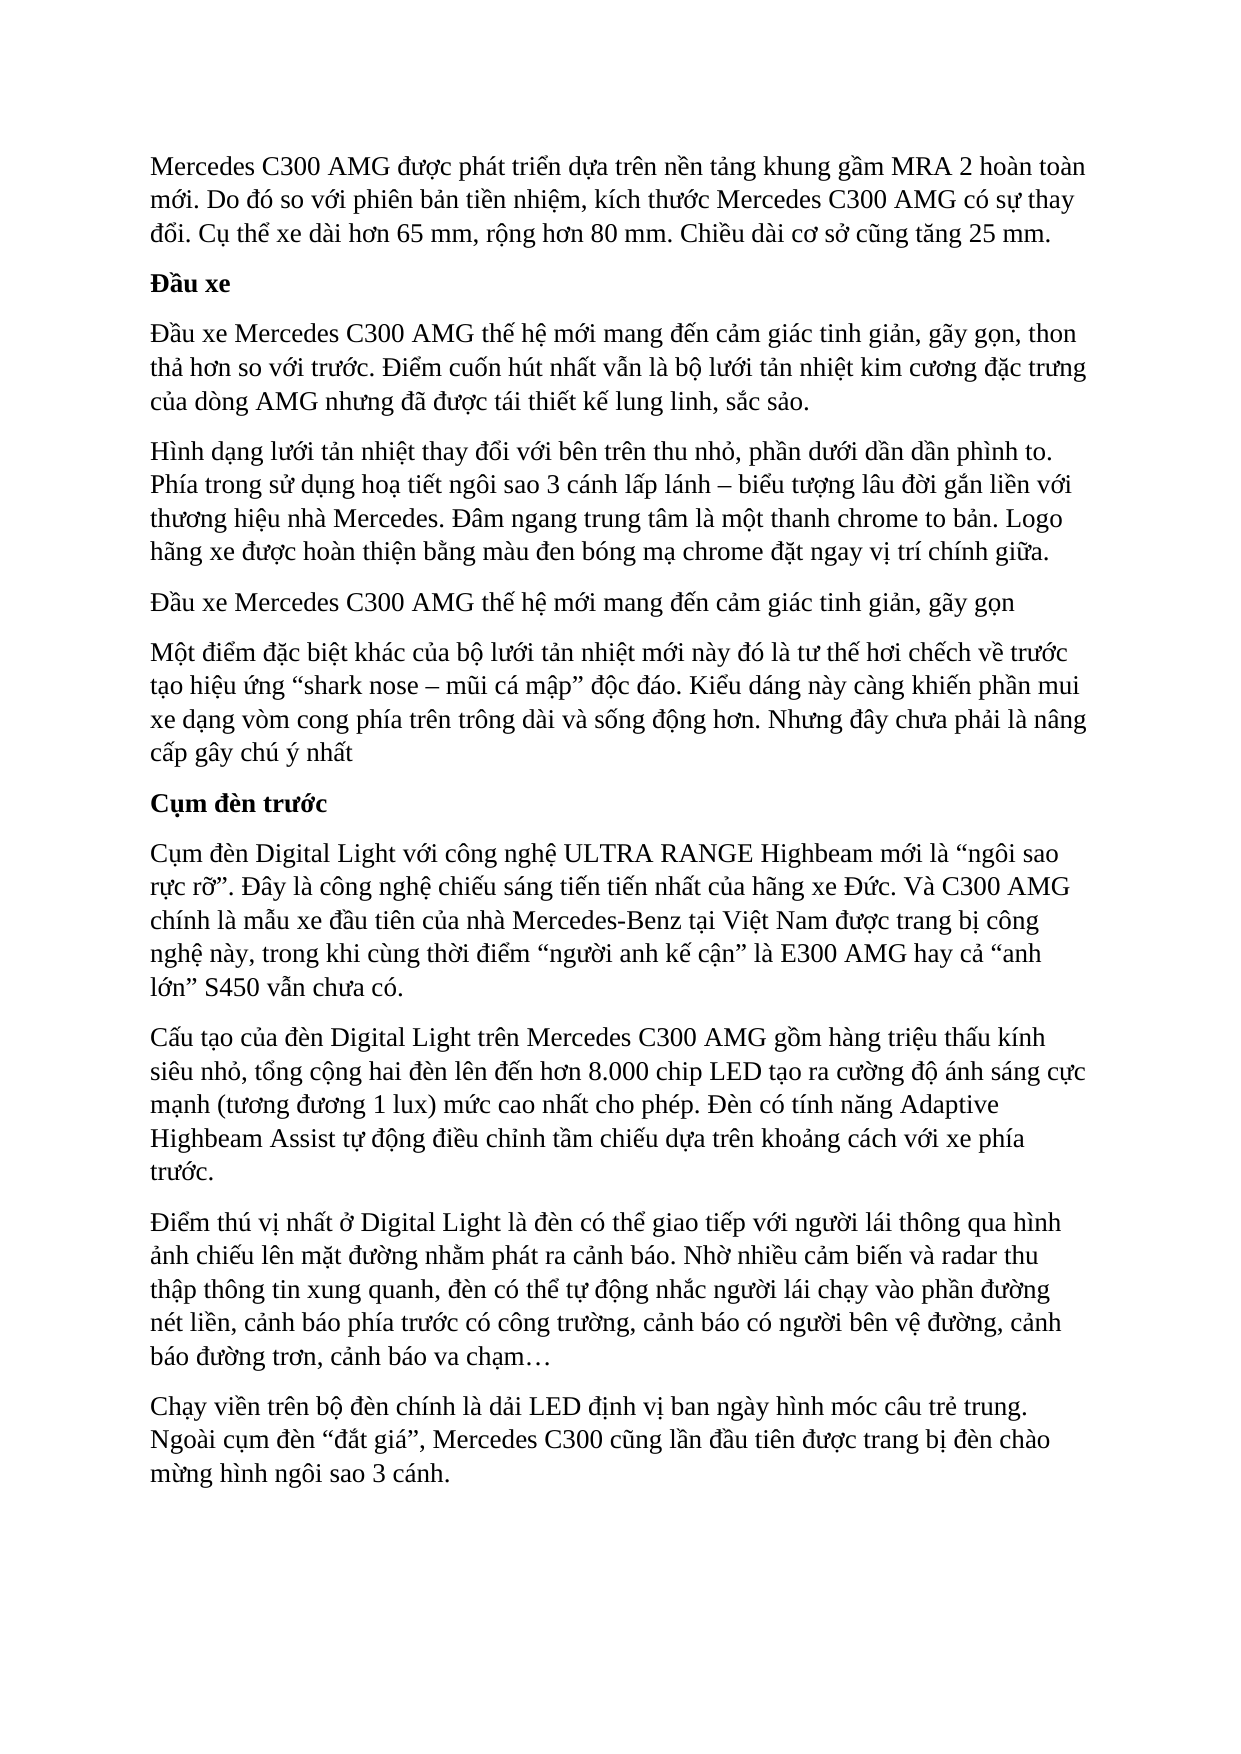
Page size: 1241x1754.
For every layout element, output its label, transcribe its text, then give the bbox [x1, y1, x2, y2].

text Cụm đèn trước [150, 787, 1090, 818]
text Hình dạng lưới tản nhiệt thay đổi với bên trên thu nhỏ, phần dưới dần dần phình to. Phía trong sử dụng hoạ tiết ngôi sao 3 cánh lấp lánh – biểu tượng lâu đời gắn liền với thương hiệu nhà Mercedes. Đâm ngang trung tâm là một thanh chrome to bản. Logo hãng xe được hoàn thiện bằng màu đen bóng mạ chrome đặt ngay vị trí chính giữa. [150, 435, 1090, 567]
text Đầu xe Mercedes C300 AMG thế hệ mới mang đến cảm giác tinh giản, gãy gọn, thon thả hơn so với trước. Điểm cuốn hút nhất vẫn là bộ lưới tản nhiệt kim cương đặc trưng của dòng AMG nhưng đã được tái thiết kế lung linh, sắc sảo. [150, 317, 1090, 416]
text Điểm thú vị nhất ở Digital Light là đèn có thể giao tiếp với người lái thông qua hình ảnh chiếu lên mặt đường nhằm phát ra cảnh báo. Nhờ nhiều cảm biến và radar thu thập thông tin xung quanh, đèn có thể tự động nhắc người lái chạy vào phần đường nét liền, cảnh báo phía trước có công trường, cảnh báo có người bên vệ đường, cảnh báo đường trơn, cảnh báo va chạm… [150, 1206, 1090, 1371]
text Đầu xe [150, 267, 1090, 298]
text Mercedes C300 AMG được phát triển dựa trên nền tảng khung gầm MRA 2 hoàn toàn mới. Do đó so với phiên bản tiền nhiệm, kích thước Mercedes C300 AMG có sự thay đổi. Cụ thể xe dài hơn 65 mm, rộng hơn 80 mm. Chiều dài cơ sở cũng tăng 25 mm. [150, 150, 1090, 248]
text Chạy viền trên bộ đèn chính là dải LED định vị ban ngày hình móc câu trẻ trung. Ngoài cụm đèn “đắt giá”, Mercedes C300 cũng lần đầu tiên được trang bị đèn chào mừng hình ngôi sao 3 cánh. [150, 1390, 1090, 1488]
text Cụm đèn Digital Light với công nghệ ULTRA RANGE Highbeam mới là “ngôi sao rực rỡ”. Đây là công nghệ chiếu sáng tiến tiến nhất của hãng xe Đức. Và C300 AMG chính là mẫu xe đầu tiên của nhà Mercedes-Benz tại Việt Nam được trang bị công nghệ này, trong khi cùng thời điểm “người anh kế cận” là E300 AMG hay cả “anh lớn” S450 vẫn chưa có. [150, 837, 1090, 1002]
text Đầu xe Mercedes C300 AMG thế hệ mới mang đến cảm giác tinh giản, gãy gọn [150, 586, 1090, 617]
text Một điểm đặc biệt khác của bộ lưới tản nhiệt mới này đó là tư thế hơi chếch về trước tạo hiệu ứng “shark nose – mũi cá mập” độc đáo. Kiểu dáng này càng khiến phần mui xe dạng vòm cong phía trên trông dài và sống động hơn. Nhưng đây chưa phải là nâng cấp gây chú ý nhất [150, 636, 1090, 768]
text Cấu tạo của đèn Digital Light trên Mercedes C300 AMG gồm hàng triệu thấu kính siêu nhỏ, tổng cộng hai đèn lên đến hơn 8.000 chip LED tạo ra cường độ ánh sáng cực mạnh (tương đương 1 lux) mức cao nhất cho phép. Đèn có tính năng Adaptive Highbeam Assist tự động điều chỉnh tầm chiếu dựa trên khoảng cách với xe phía trước. [150, 1021, 1090, 1187]
